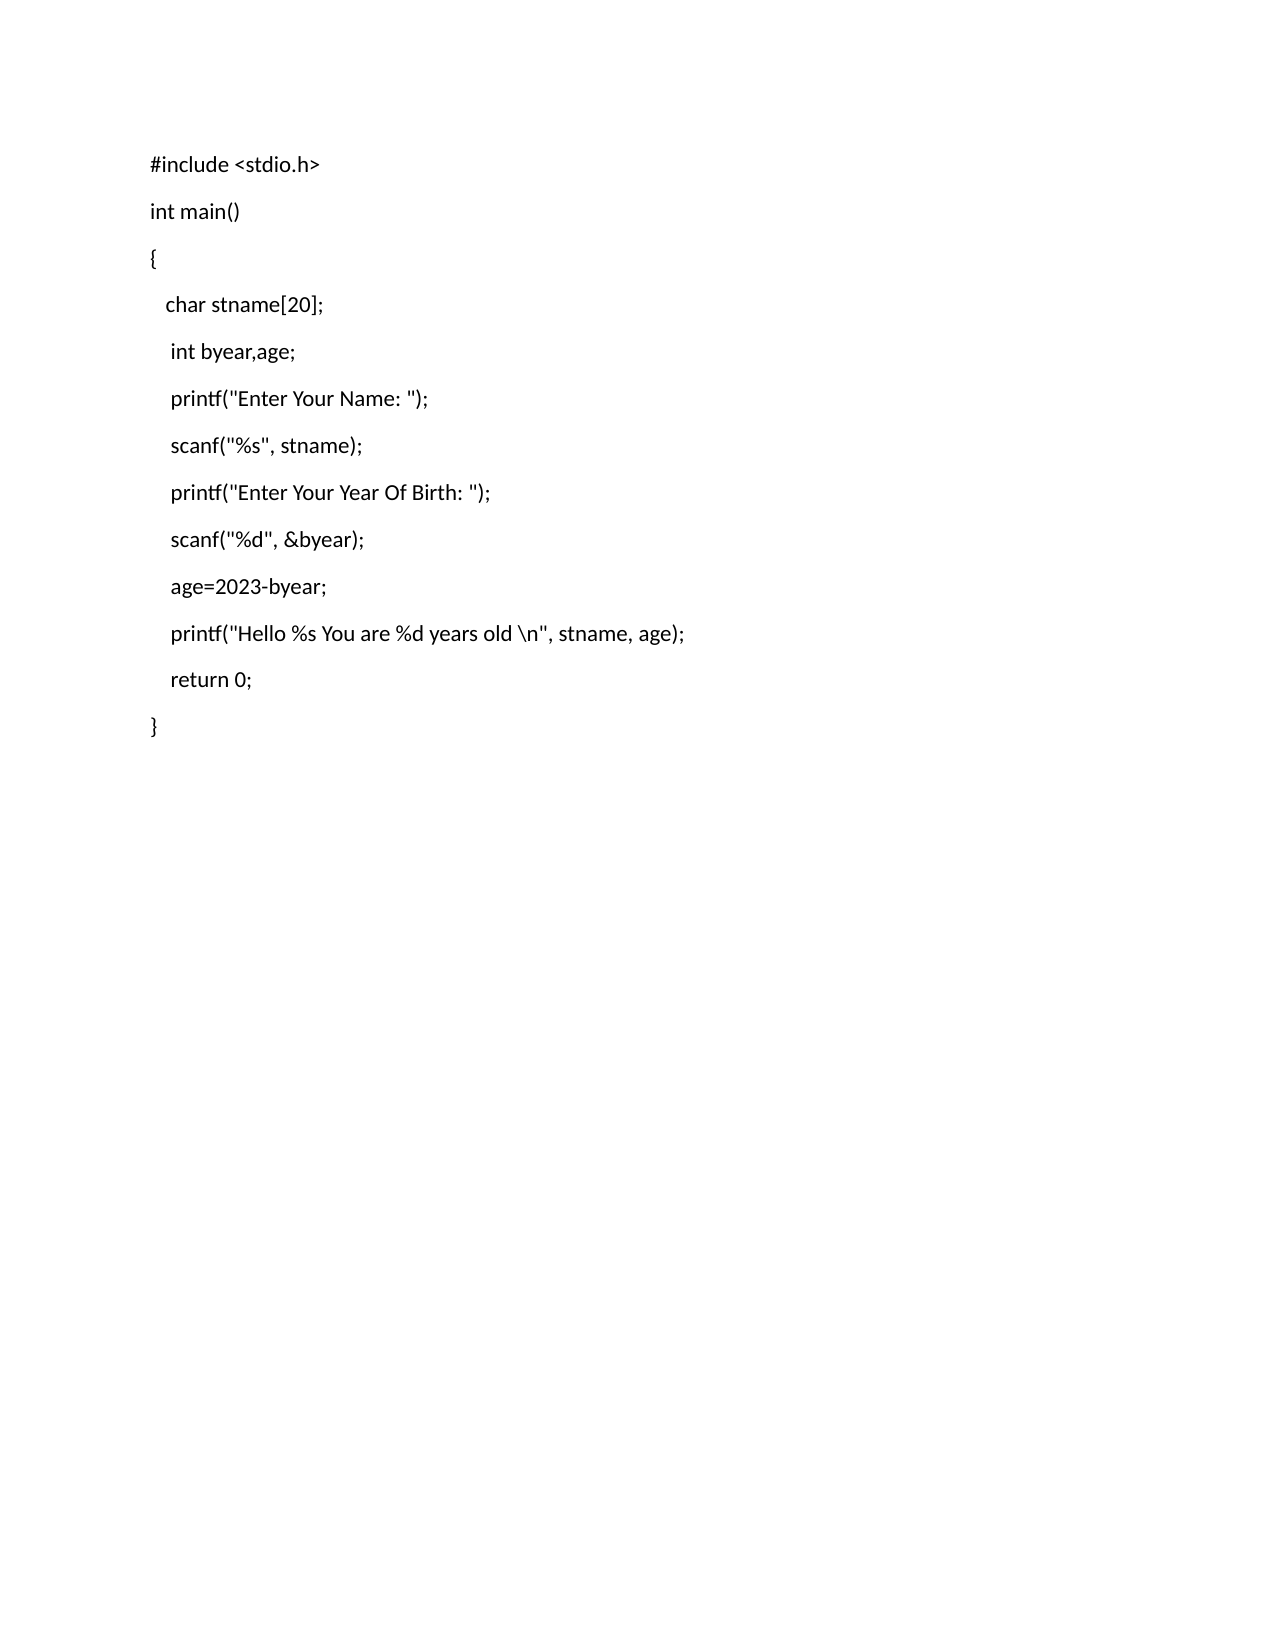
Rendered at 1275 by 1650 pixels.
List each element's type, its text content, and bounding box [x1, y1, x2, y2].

text age=2023-byear; [150, 572, 1125, 600]
text printf("Hello %s You are %d years old \n", stname, age); [150, 619, 1125, 647]
text { [150, 244, 1125, 272]
text } [150, 712, 1125, 741]
text int main() [150, 197, 1125, 225]
text return 0; [150, 666, 1125, 694]
text #include <stdio.h> [150, 150, 1125, 178]
text scanf("%s", stname); [150, 431, 1125, 459]
text printf("Enter Your Year Of Birth: "); [150, 478, 1125, 506]
text char stname[20]; [150, 291, 1125, 319]
text scanf("%d", &byear); [150, 525, 1125, 553]
text printf("Enter Your Name: "); [150, 384, 1125, 412]
text int byear,age; [150, 337, 1125, 366]
